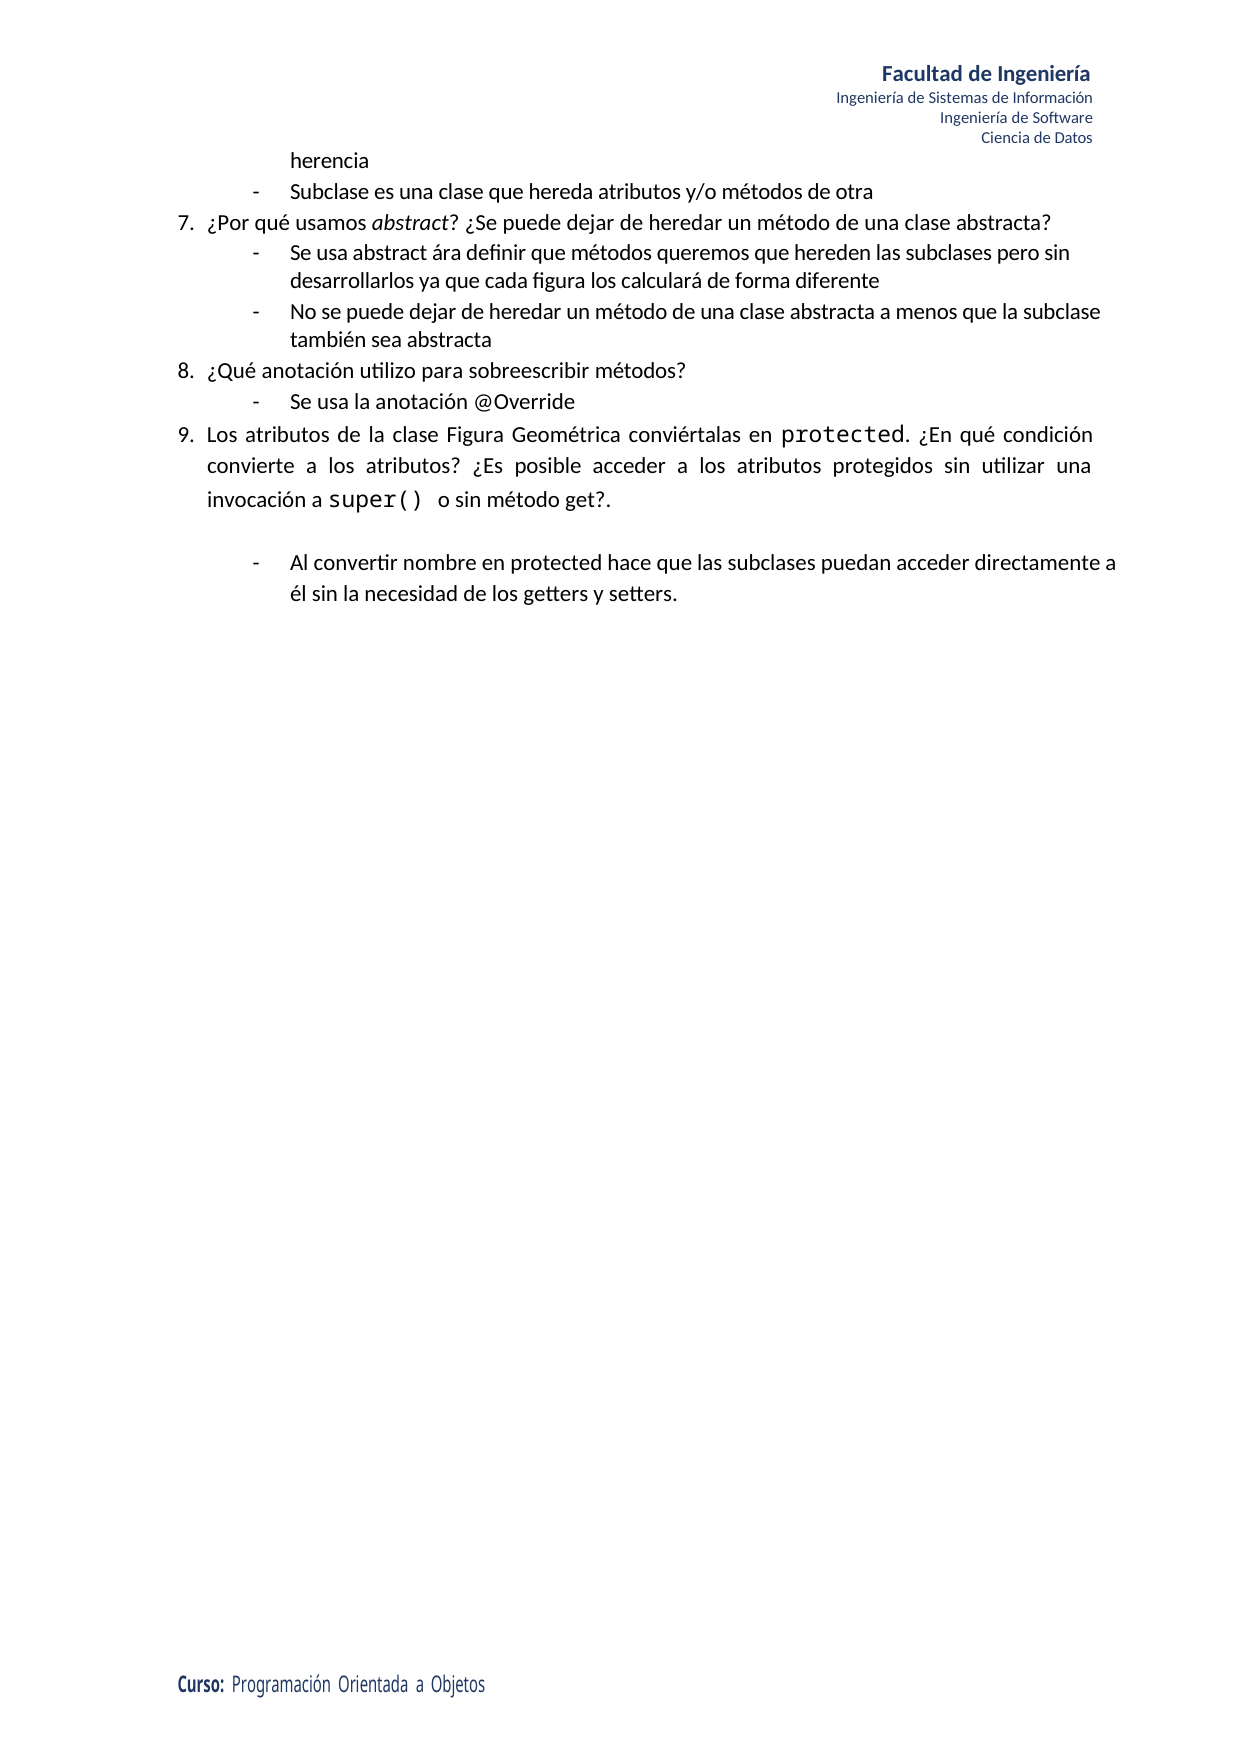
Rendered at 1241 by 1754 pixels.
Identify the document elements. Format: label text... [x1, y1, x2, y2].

list Subclase es una clase que hereda atributos y/o métodos de otra [252, 177, 1122, 205]
list ¿Por qué usamos abstract? ¿Se puede dejar de heredar un método de una clase abstracta? [177, 208, 1122, 236]
list Al convertir nombre en protected hace que las subclases puedan acceder directamente a él sin la necesidad de los getters y setters. [252, 548, 1122, 607]
list Se usa la anotación @Override [252, 387, 1122, 415]
list ¿Qué anotación utilizo para sobreescribir métodos? [177, 356, 1122, 384]
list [252, 146, 1122, 174]
list Los atributos de la clase Figura Geométrica conviértalas en protected. ¿En qué condición convierte a los atributos? ¿Es posible acceder a los atributos protegidos sin utilizar una invocación a super() o sin método get?. [177, 418, 1093, 514]
list Se usa abstract ára definir que métodos queremos que hereden las subclases pero sin desarrollarlos ya que cada figura los calculará de forma diferente [252, 238, 1122, 294]
list No se puede dejar de heredar un método de una clase abstracta a menos que la subclase también sea abstracta [252, 297, 1122, 353]
